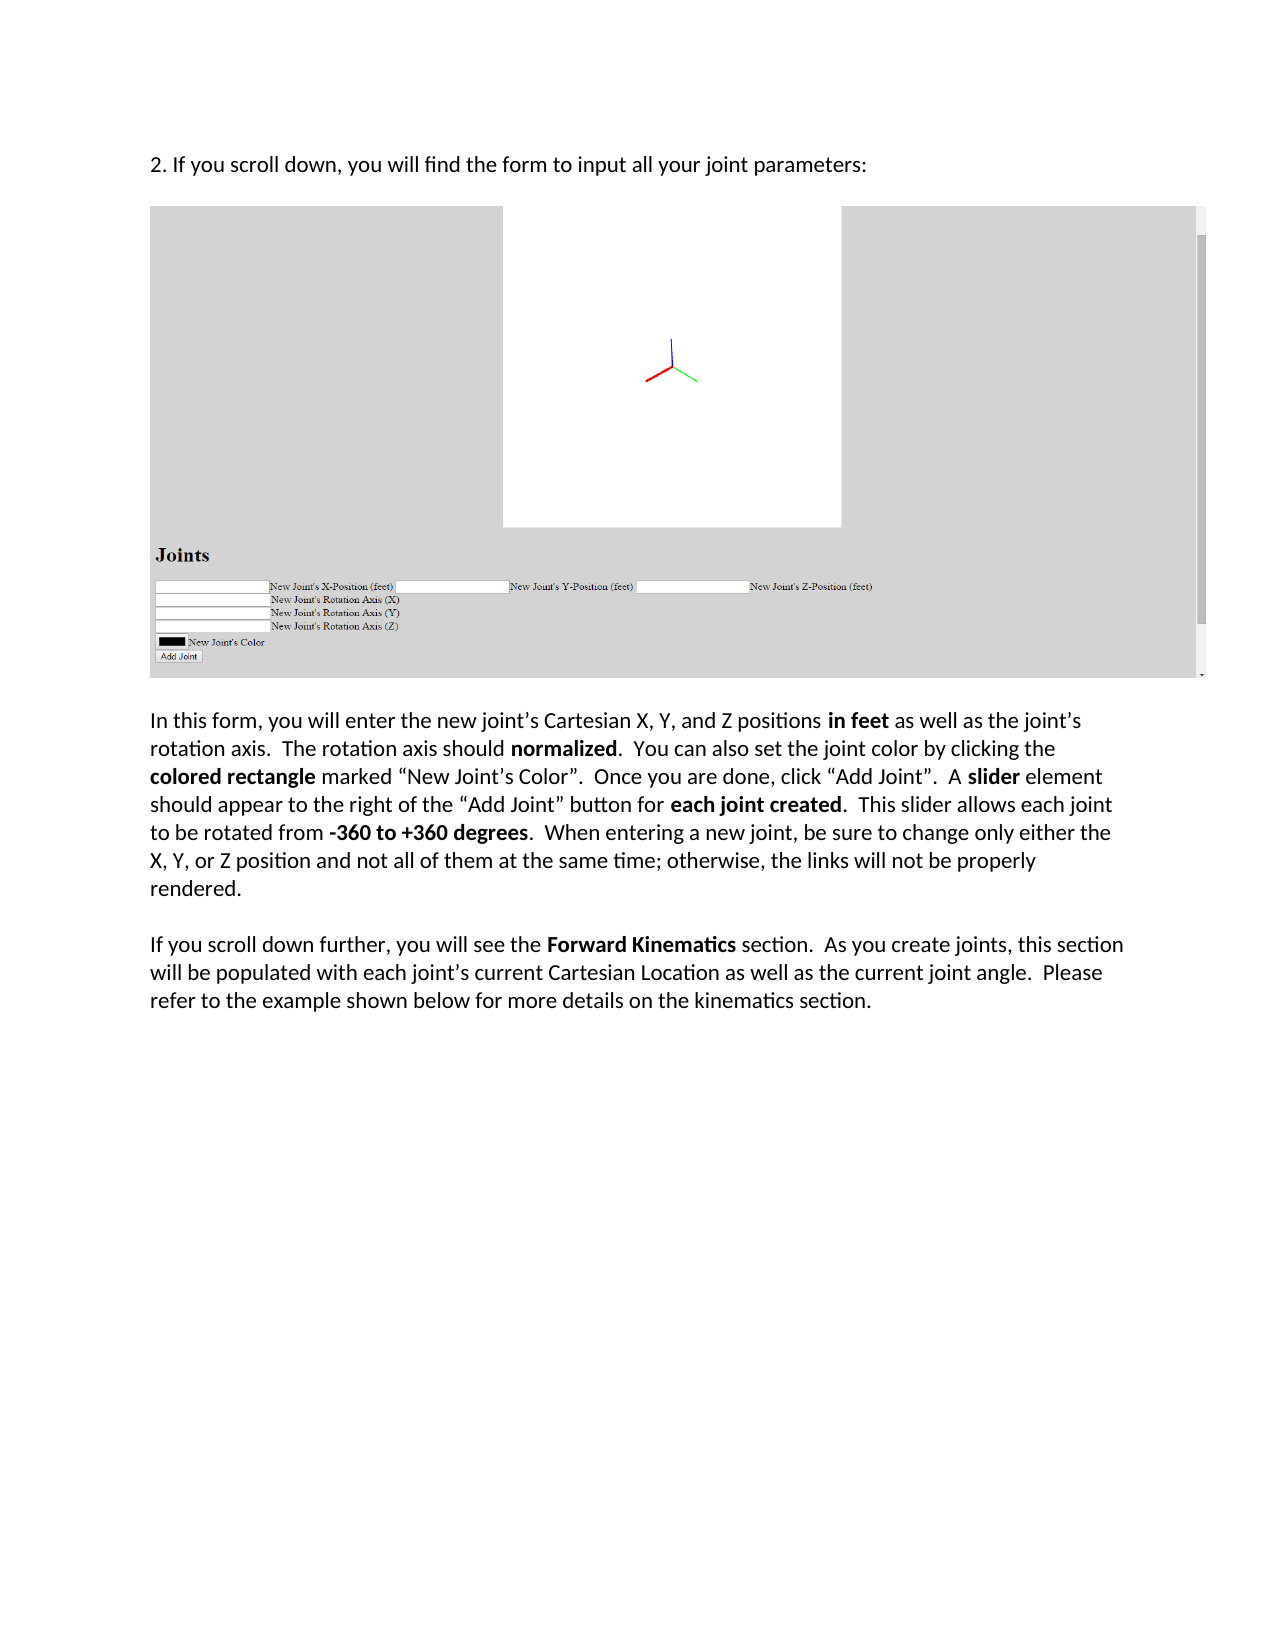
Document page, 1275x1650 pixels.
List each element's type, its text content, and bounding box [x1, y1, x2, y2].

picture [150, 206, 1207, 678]
text 2. If you scroll down, you will find the form to input all your joint parameters: [150, 150, 1125, 178]
text If you scroll down further, you will see the Forward Kinematics section. As you create joints, this section will be populated with each joint’s current Cartesian Location as well as the current joint angle. Please refer to the example shown below for more details on the kinematics section. [150, 930, 1125, 1014]
text In this form, you will enter the new joint’s Cartesian X, Y, and Z positions in feet as well as the joint’s rotation axis. The rotation axis should normalized. You can also set the joint color by clicking the colored rectangle marked “New Joint’s Color”. Once you are done, click “Add Joint”. A slider element should appear to the right of the “Add Joint” button for each joint created. This slider allows each joint to be rotated from -360 to +360 degrees. When entering a new joint, be sure to change only either the X, Y, or Z position and not all of them at the same time; otherwise, the links will not be properly rendered. [150, 706, 1125, 902]
